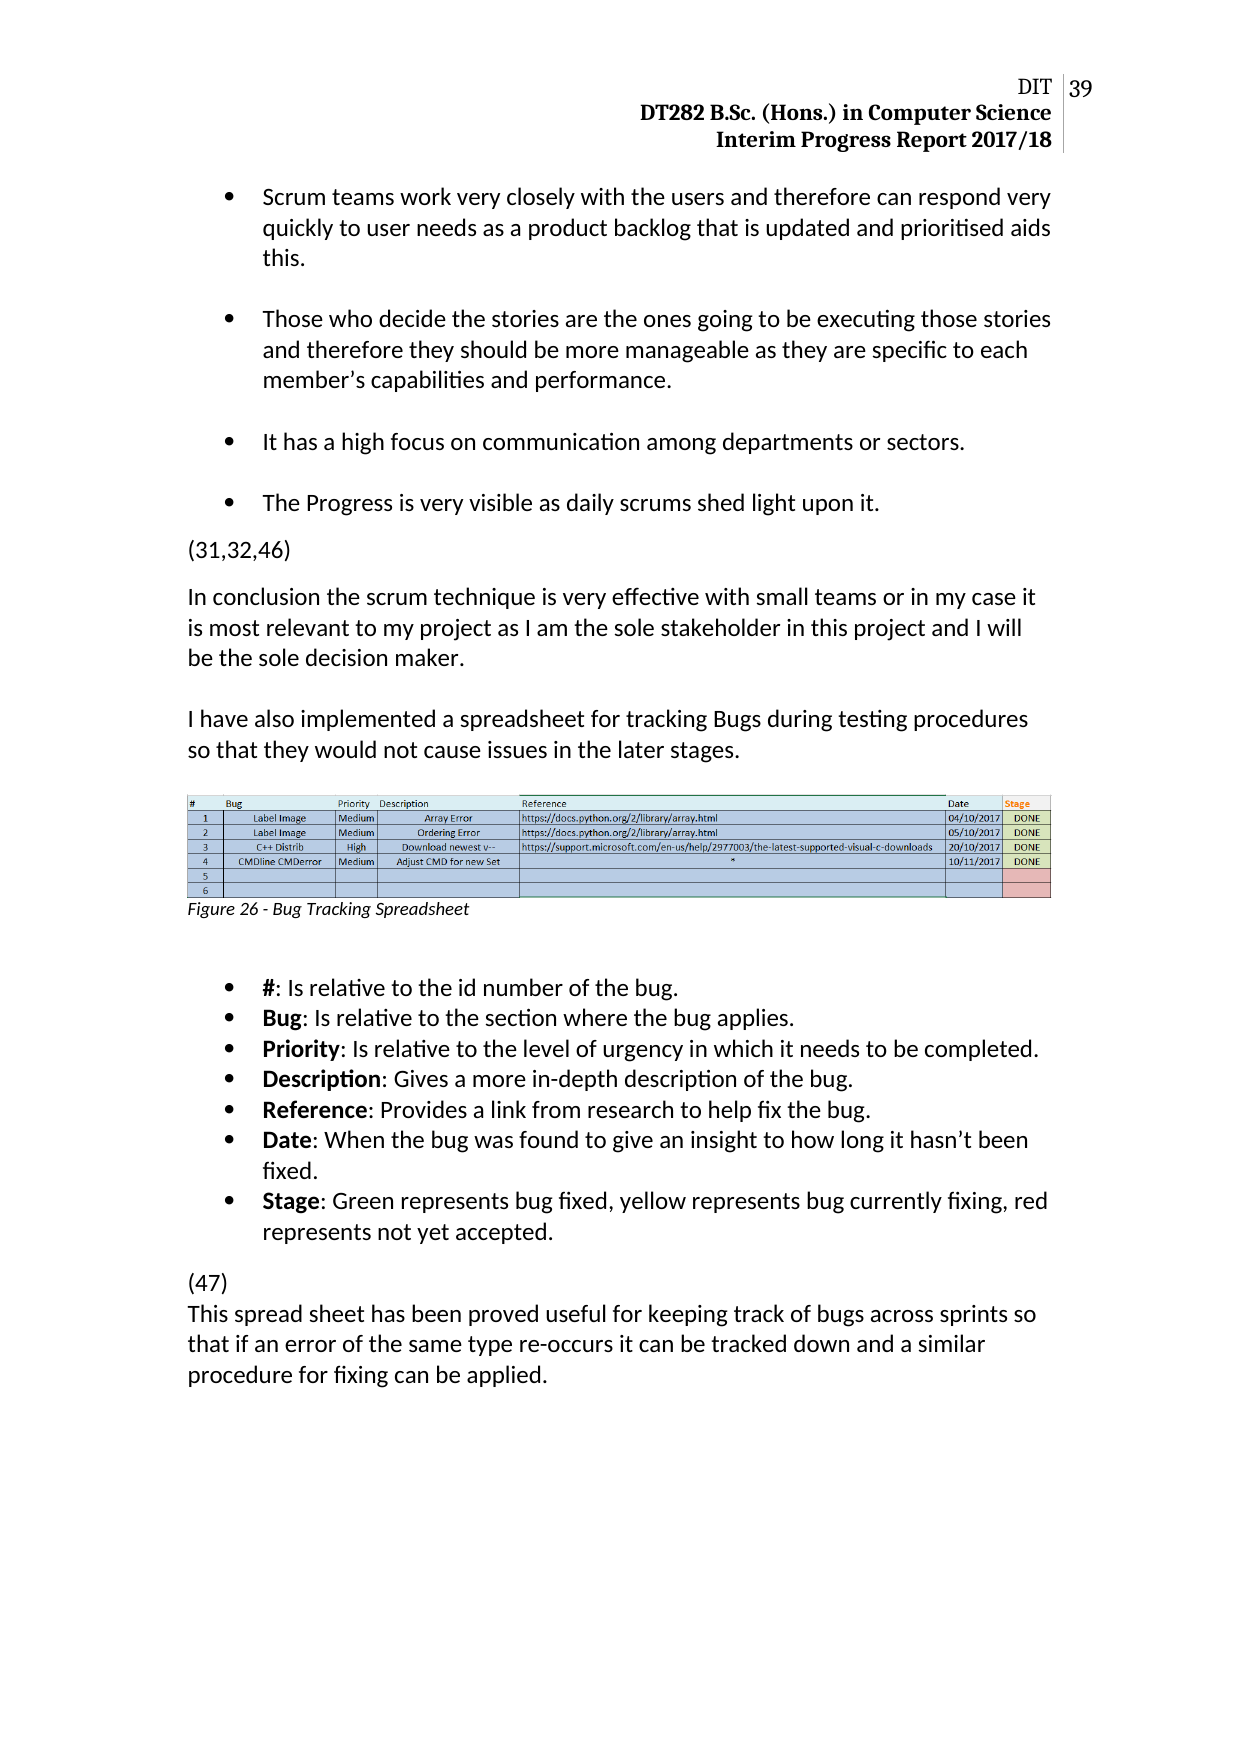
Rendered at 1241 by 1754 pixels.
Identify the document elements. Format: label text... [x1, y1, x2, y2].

list It has a high focus on communication among departments or sectors. [225, 426, 1053, 456]
list Those who decide the stories are the ones going to be executing those stories and therefore they should be more manageable as they are specific to each member’s capabilities and performance. [225, 304, 1053, 395]
list Date: When the bug was found to give an insight to how long it hasn’t been fixed. [225, 1124, 1053, 1185]
text (47) [187, 1267, 1053, 1298]
list Reference: Provides a link from research to help fix the bug. [225, 1094, 1053, 1124]
text (31,32,46) [187, 534, 1053, 564]
text In conclusion the scrum technique is very effective with small teams or in my case it is most relevant to my project as I am the sole stakeholder in this project and I will be the sole decision maker. [187, 581, 1053, 673]
text This spread sheet has been proved useful for keeping track of bugs across sprints so that if an error of the same type re-occurs it can be tracked down and a similar procedure for fixing can be applied. [187, 1298, 1053, 1389]
picture [187, 794, 1052, 898]
list Scrum teams work very closely with the users and therefore can respond very quickly to user needs as a product backlog that is updated and prioritised aids this. [225, 182, 1053, 273]
text Figure 26 - Bug Tracking Spreadsheet [187, 897, 1053, 920]
text I have also implemented a spreadsheet for tracking Bugs during testing procedures so that they would not cause issues in the later stages. [187, 703, 1053, 764]
list #: Is relative to the id number of the bug. [225, 972, 1053, 1002]
list Bug: Is relative to the section where the bug applies. [225, 1002, 1053, 1033]
list Stage: Green represents bug fixed, yellow represents bug currently fixing, red represents not yet accepted. [225, 1185, 1053, 1246]
list Description: Gives a more in-depth description of the bug. [225, 1063, 1053, 1094]
list The Progress is very visible as daily scrums shed light upon it. [225, 487, 1053, 517]
list Priority: Is relative to the level of urgency in which it needs to be completed. [225, 1033, 1053, 1063]
